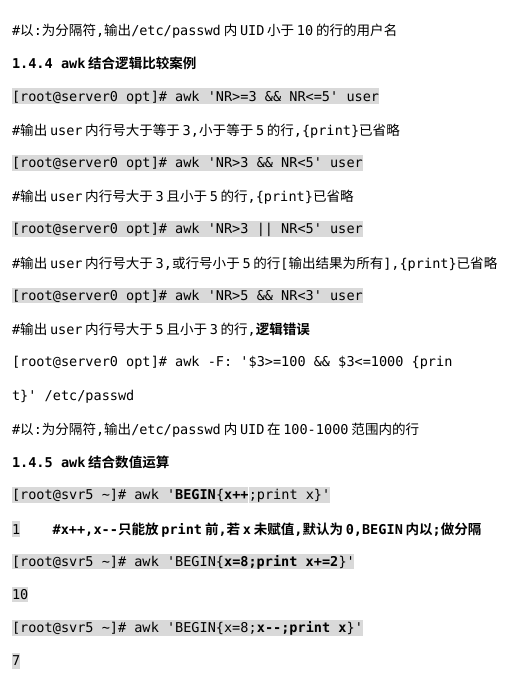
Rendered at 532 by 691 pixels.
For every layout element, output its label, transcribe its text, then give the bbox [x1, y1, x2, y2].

text 1 #x++,x--只能放print前,若x未赋值,默认为0,BEGIN内以;做分隔 [12, 512, 520, 545]
text 10 [12, 578, 520, 611]
text [root@svr5 ~]# awk 'BEGIN{x++;print x}' [12, 478, 520, 512]
text [root@server0 opt]# awk 'NR>3 && NR<5' user [12, 146, 520, 179]
text 1.4.5 awk结合数值运算 [12, 445, 520, 478]
text 7 [12, 644, 520, 678]
text [root@svr5 ~]# awk 'BEGIN{x=8;x--;print x}' [12, 611, 520, 644]
text #输出user内行号大于等于3,小于等于5的行,{print}已省略 [12, 113, 520, 146]
text #以:为分隔符,输出/etc/passwd内UID在100-1000范围内的行 [12, 412, 520, 445]
text 1.4.4 awk结合逻辑比较案例 [12, 46, 520, 79]
text #输出user内行号大于3且小于5的行,{print}已省略 [12, 179, 520, 212]
text [root@server0 opt]# awk -F: '$3>=100 && $3<=1000 {prin [12, 345, 520, 379]
text t}' /etc/passwd [12, 379, 520, 412]
text [root@server0 opt]# awk 'NR>=3 && NR<=5' user [12, 79, 520, 113]
text [root@server0 opt]# awk 'NR>3 || NR<5' user [12, 212, 520, 246]
text [root@svr5 ~]# awk 'BEGIN{x=8;print x+=2}' [12, 545, 520, 578]
text #输出user内行号大于3,或行号小于5的行[输出结果为所有],{print}已省略 [12, 246, 520, 279]
text [root@server0 opt]# awk 'NR>5 && NR<3' user [12, 279, 520, 312]
text #以:为分隔符,输出/etc/passwd内UID小于10的行的用户名 [12, 13, 520, 46]
text #输出user内行号大于5且小于3的行,逻辑错误 [12, 312, 520, 345]
